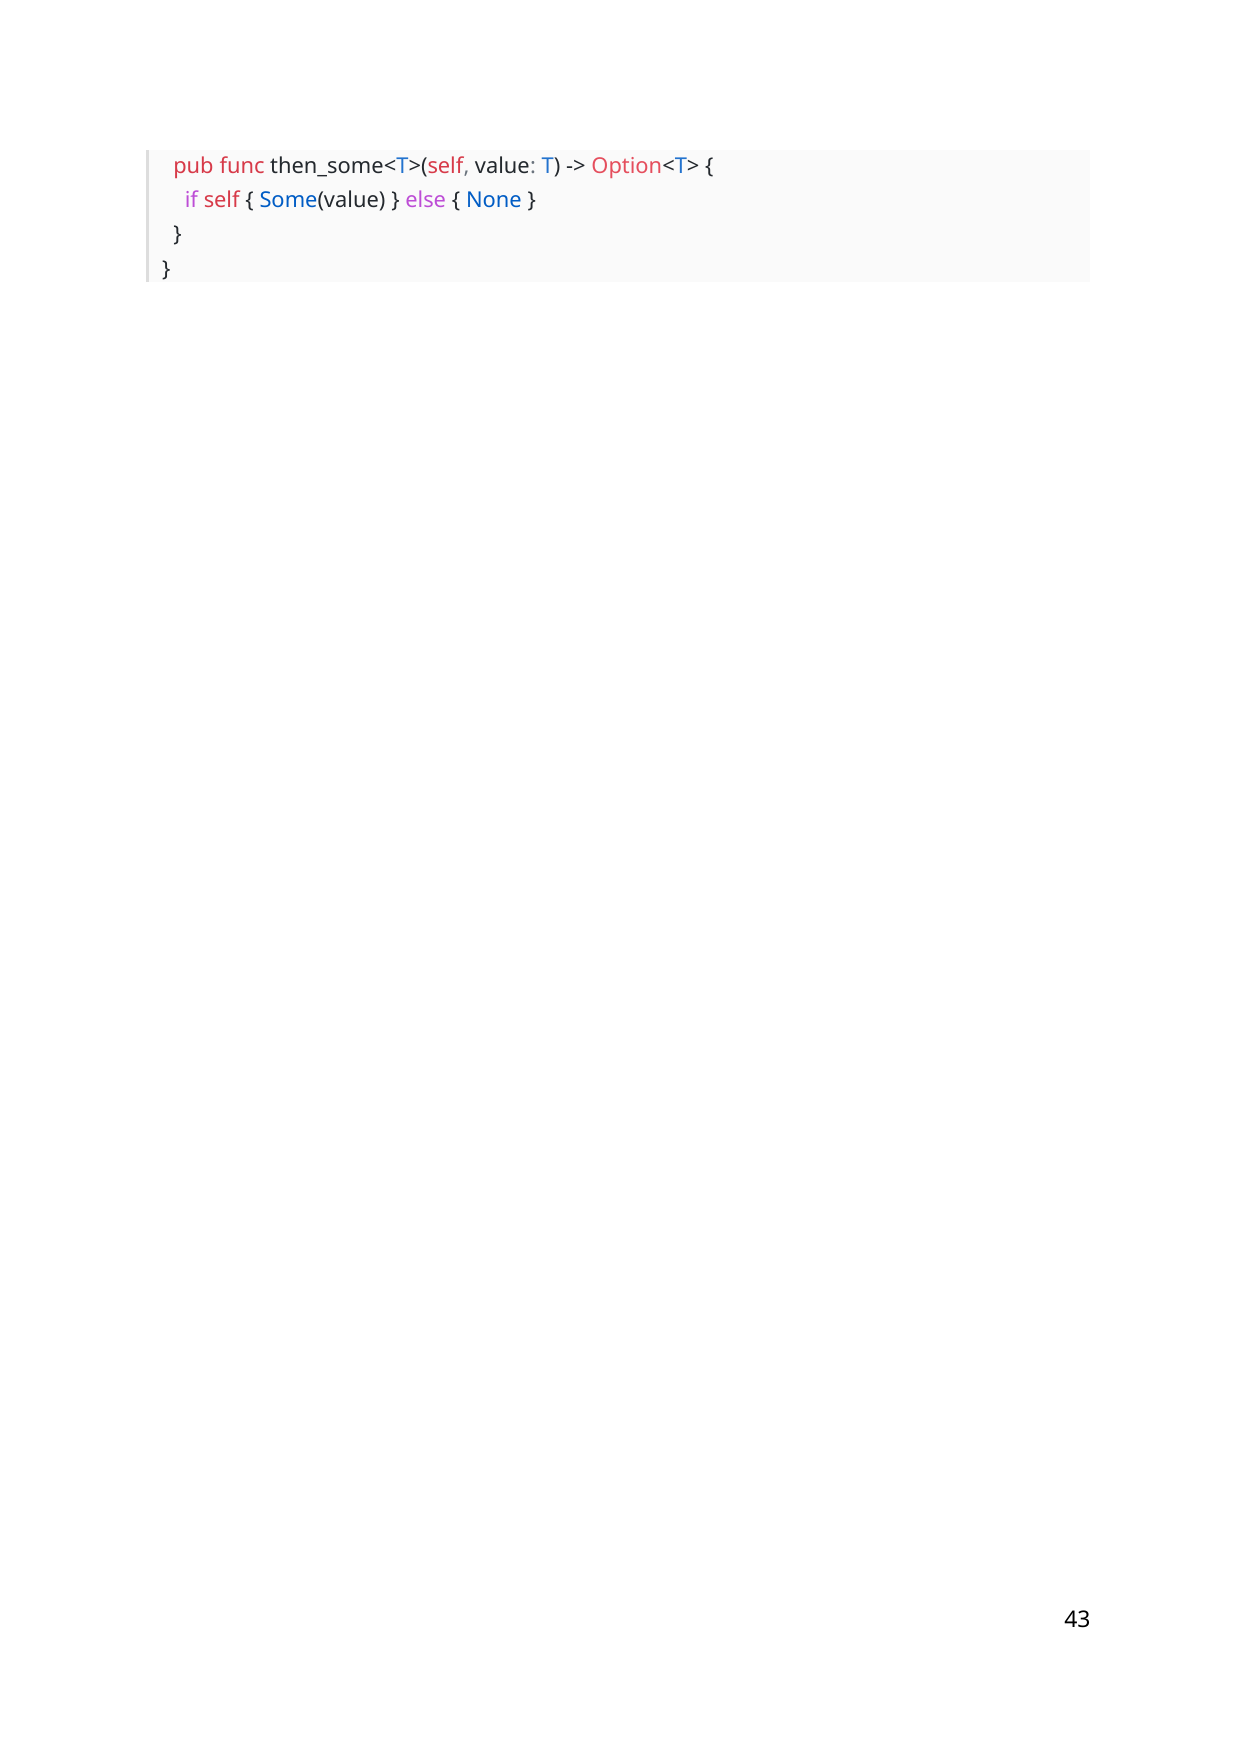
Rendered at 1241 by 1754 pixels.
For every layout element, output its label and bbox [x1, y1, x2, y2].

text [149, 150, 1090, 282]
